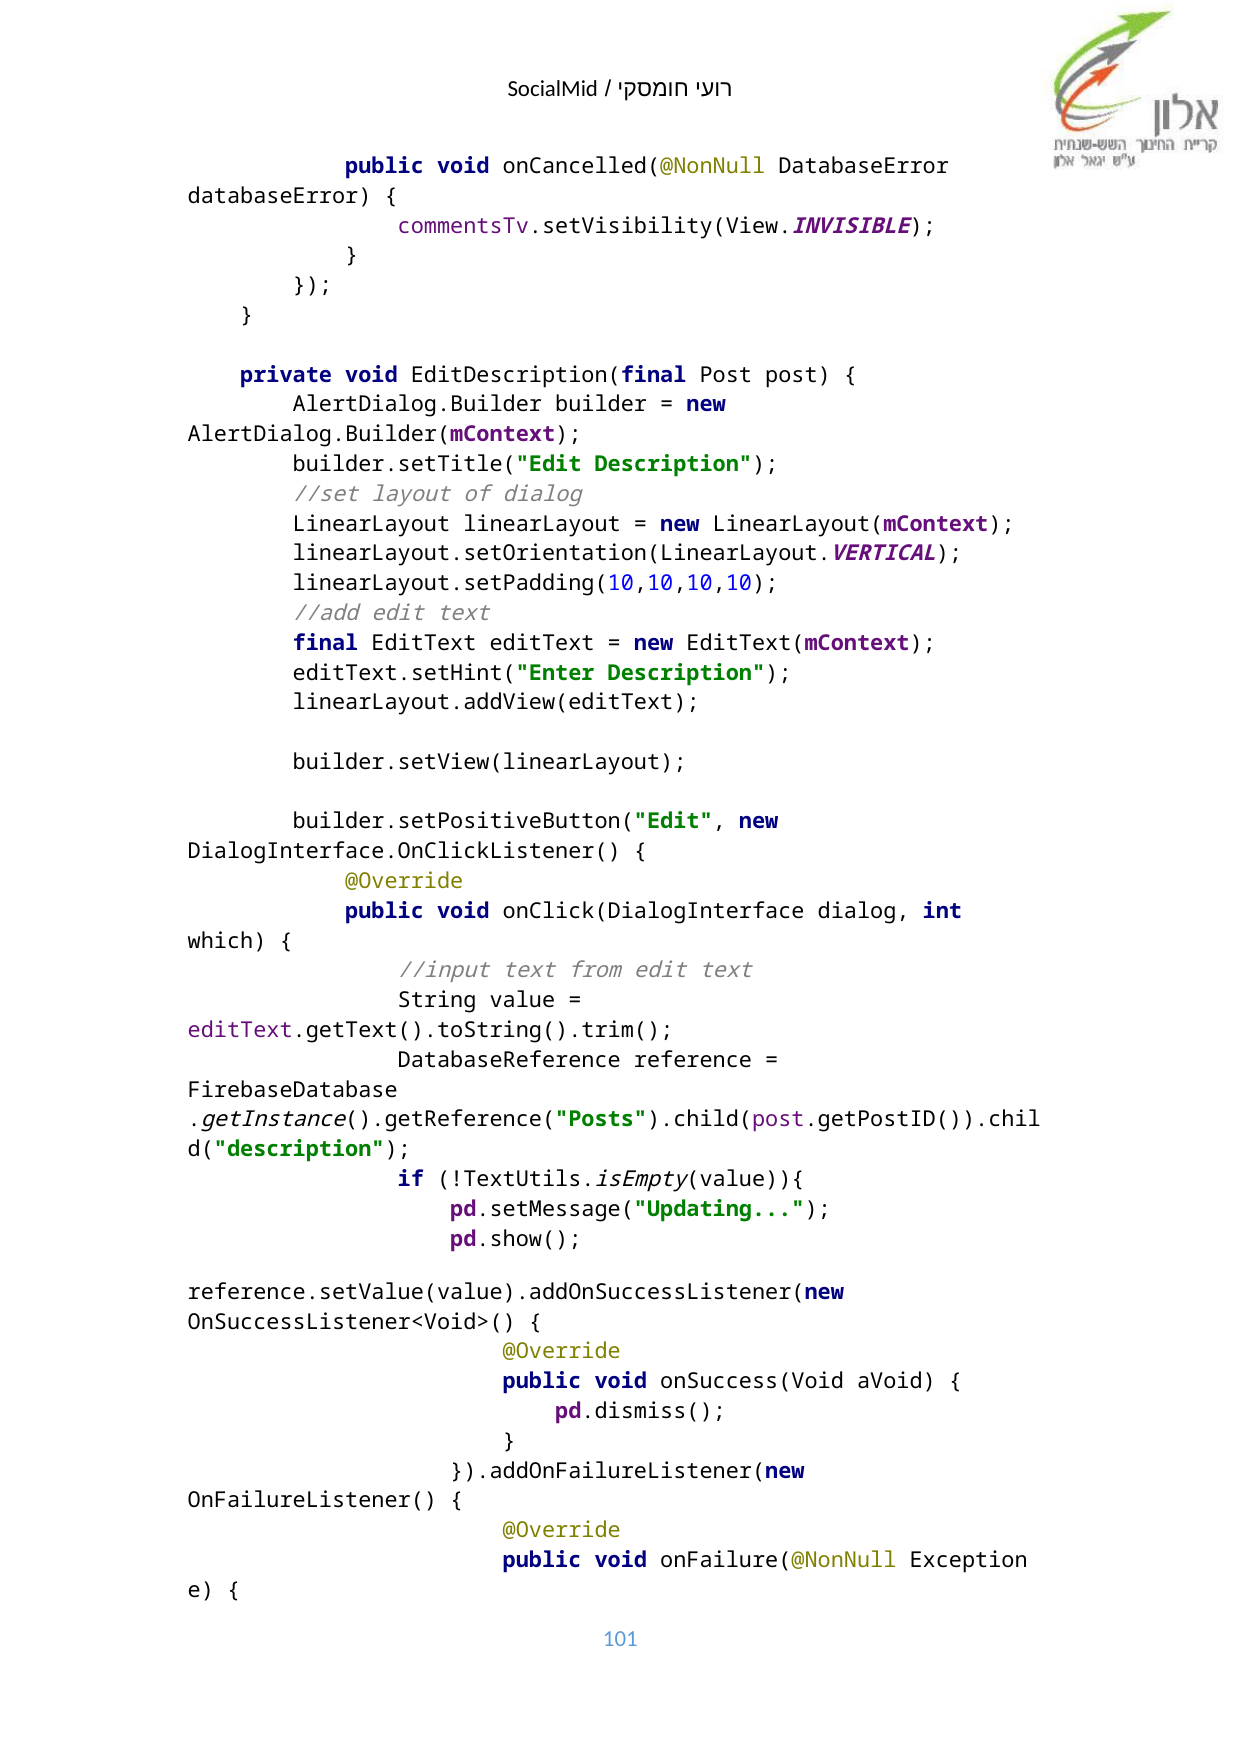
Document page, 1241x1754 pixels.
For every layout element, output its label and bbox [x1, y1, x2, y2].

picture [1024, 0, 1241, 207]
text [187, 150, 1053, 1604]
